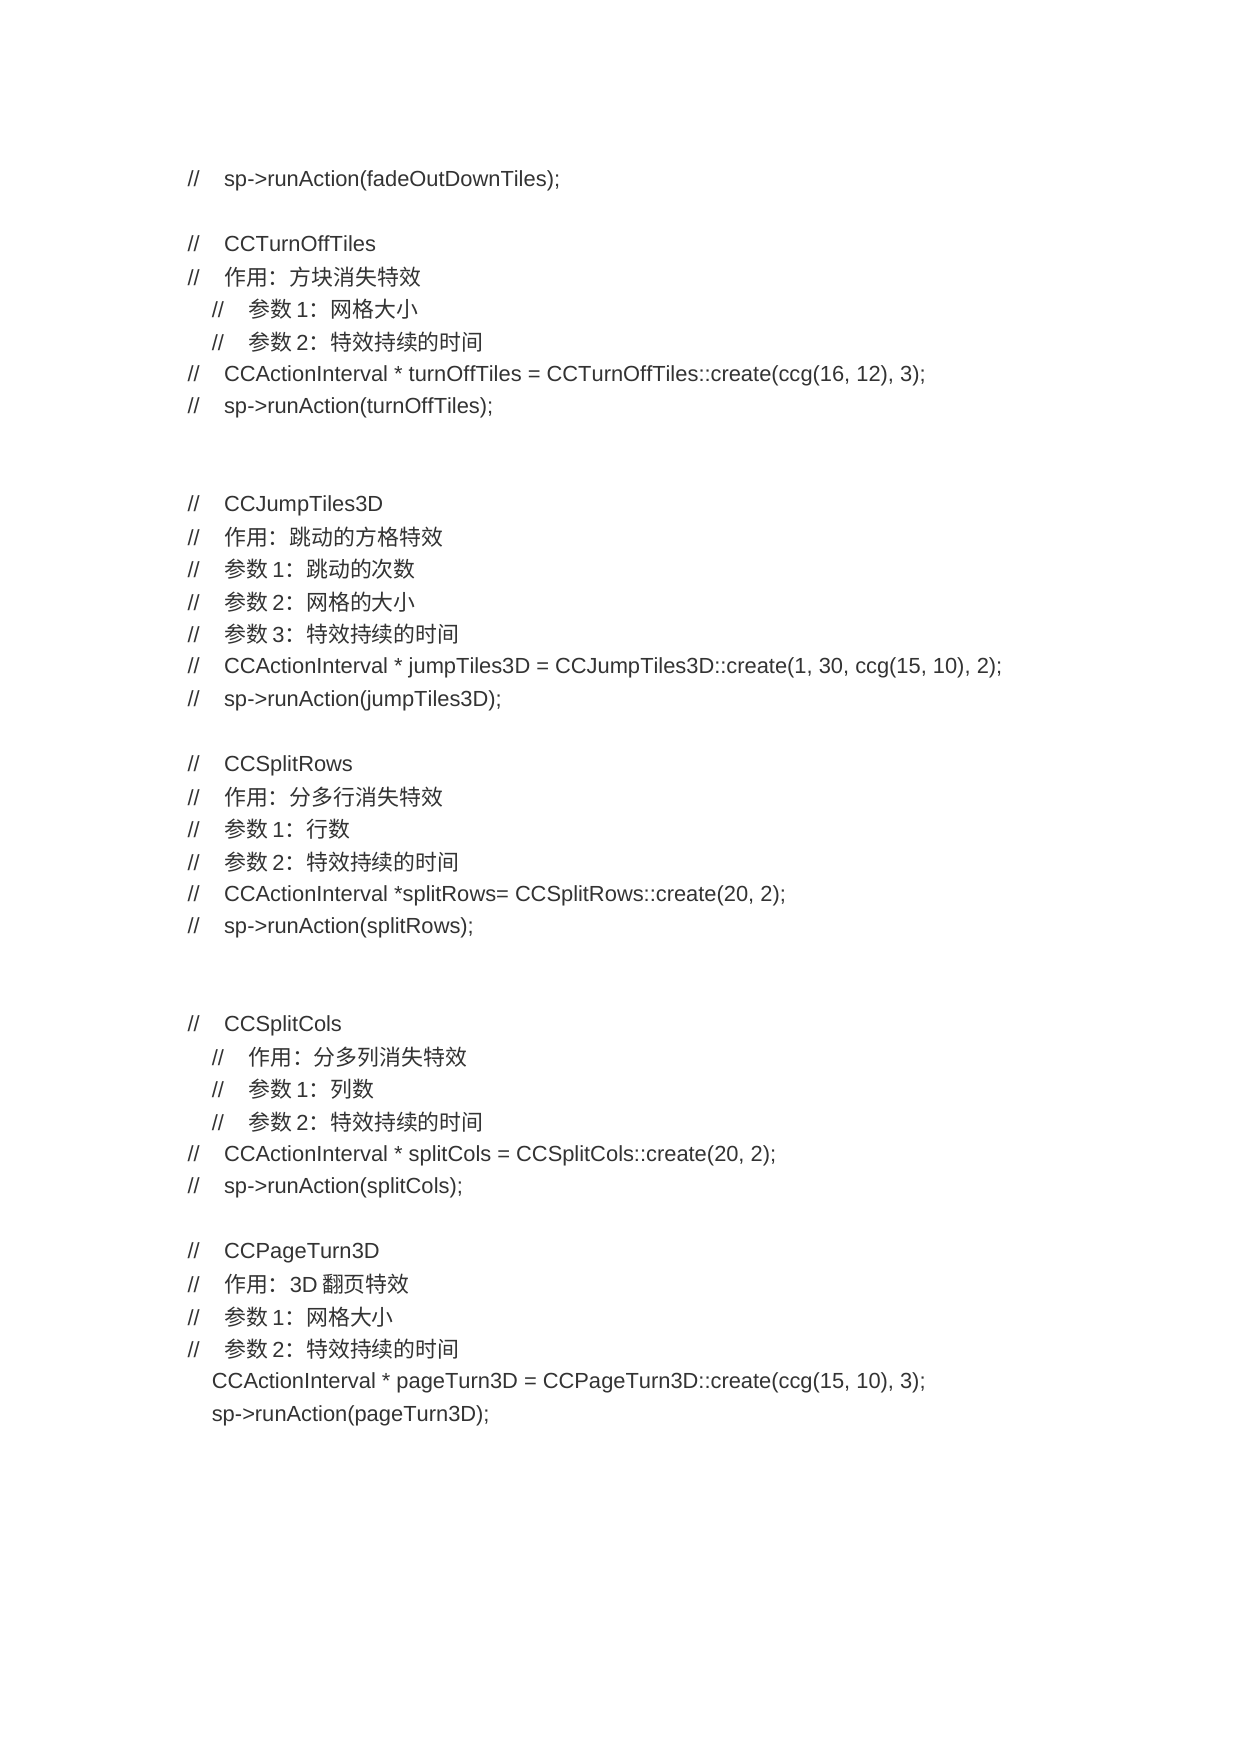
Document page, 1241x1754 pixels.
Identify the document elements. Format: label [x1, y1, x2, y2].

text [187, 162, 1053, 1429]
